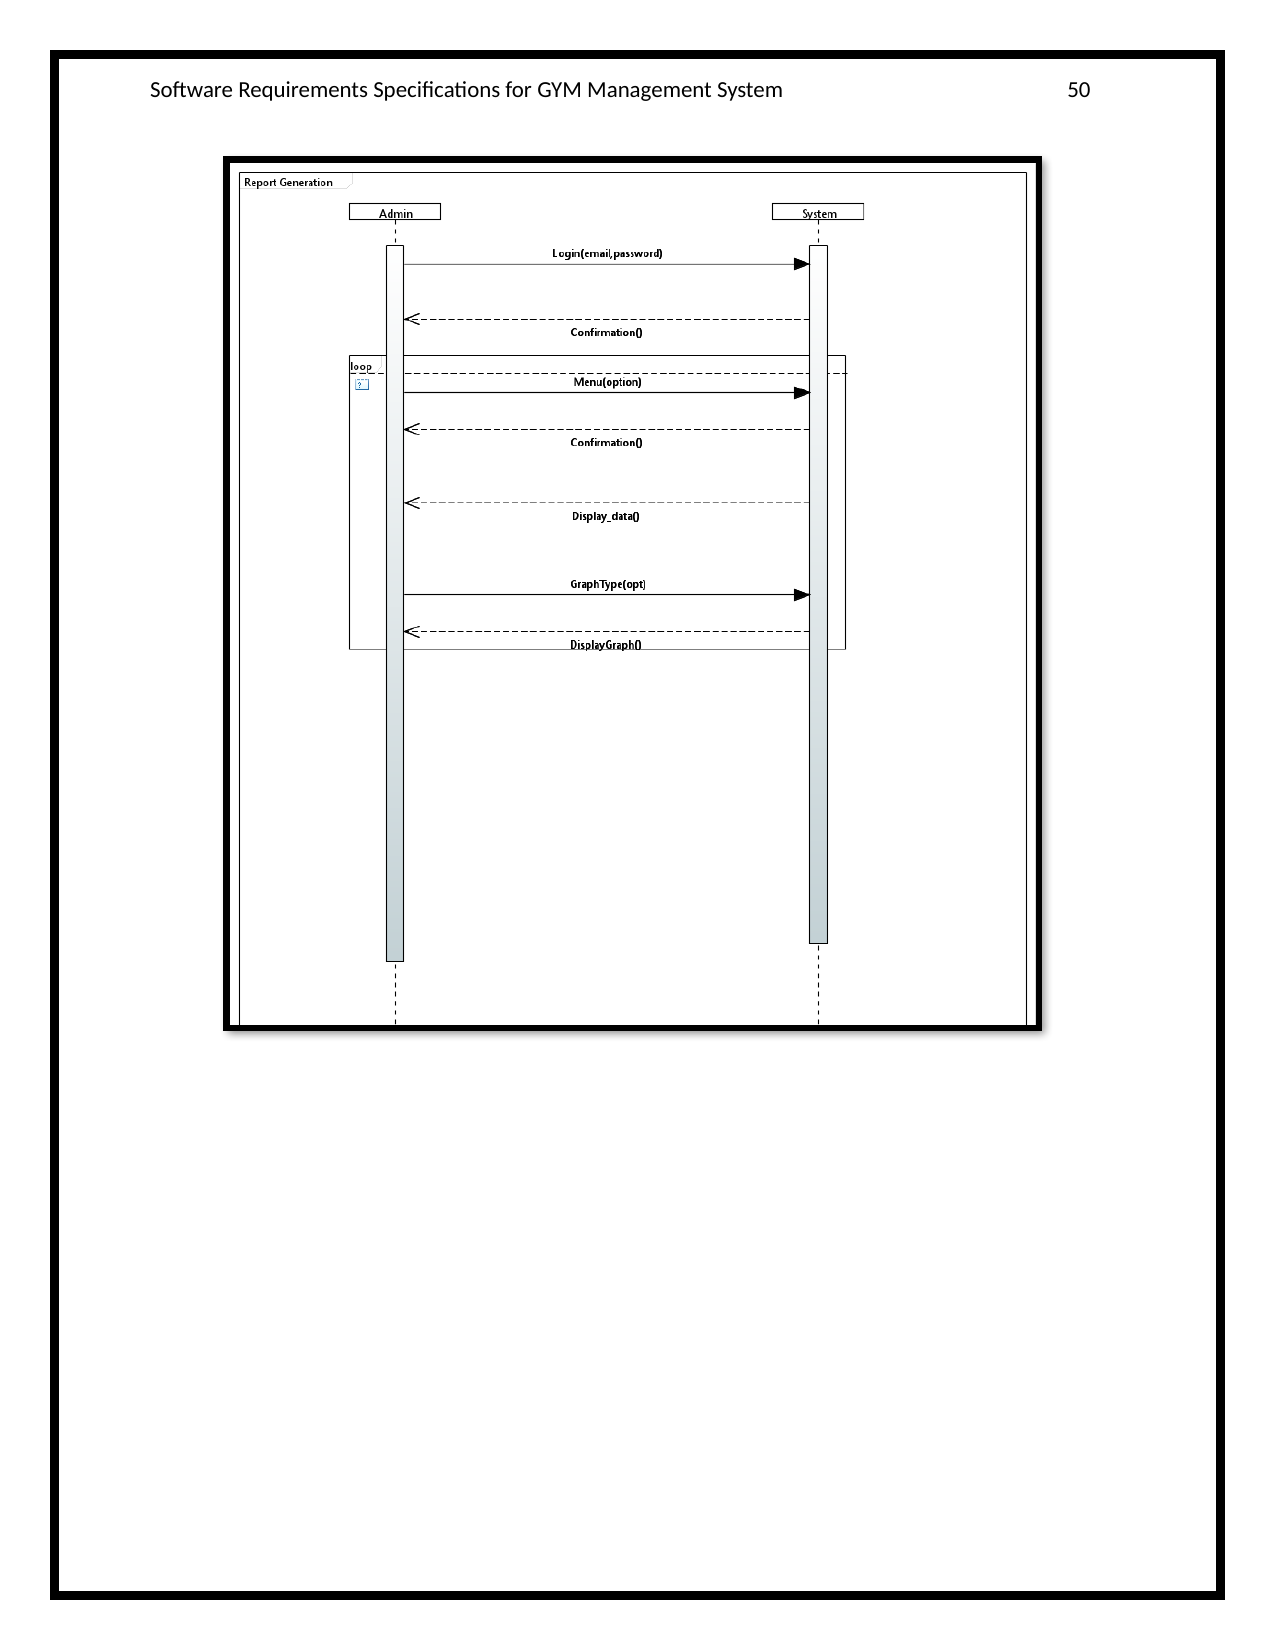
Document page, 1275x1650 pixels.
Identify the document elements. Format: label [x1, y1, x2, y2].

picture [230, 163, 1036, 1025]
